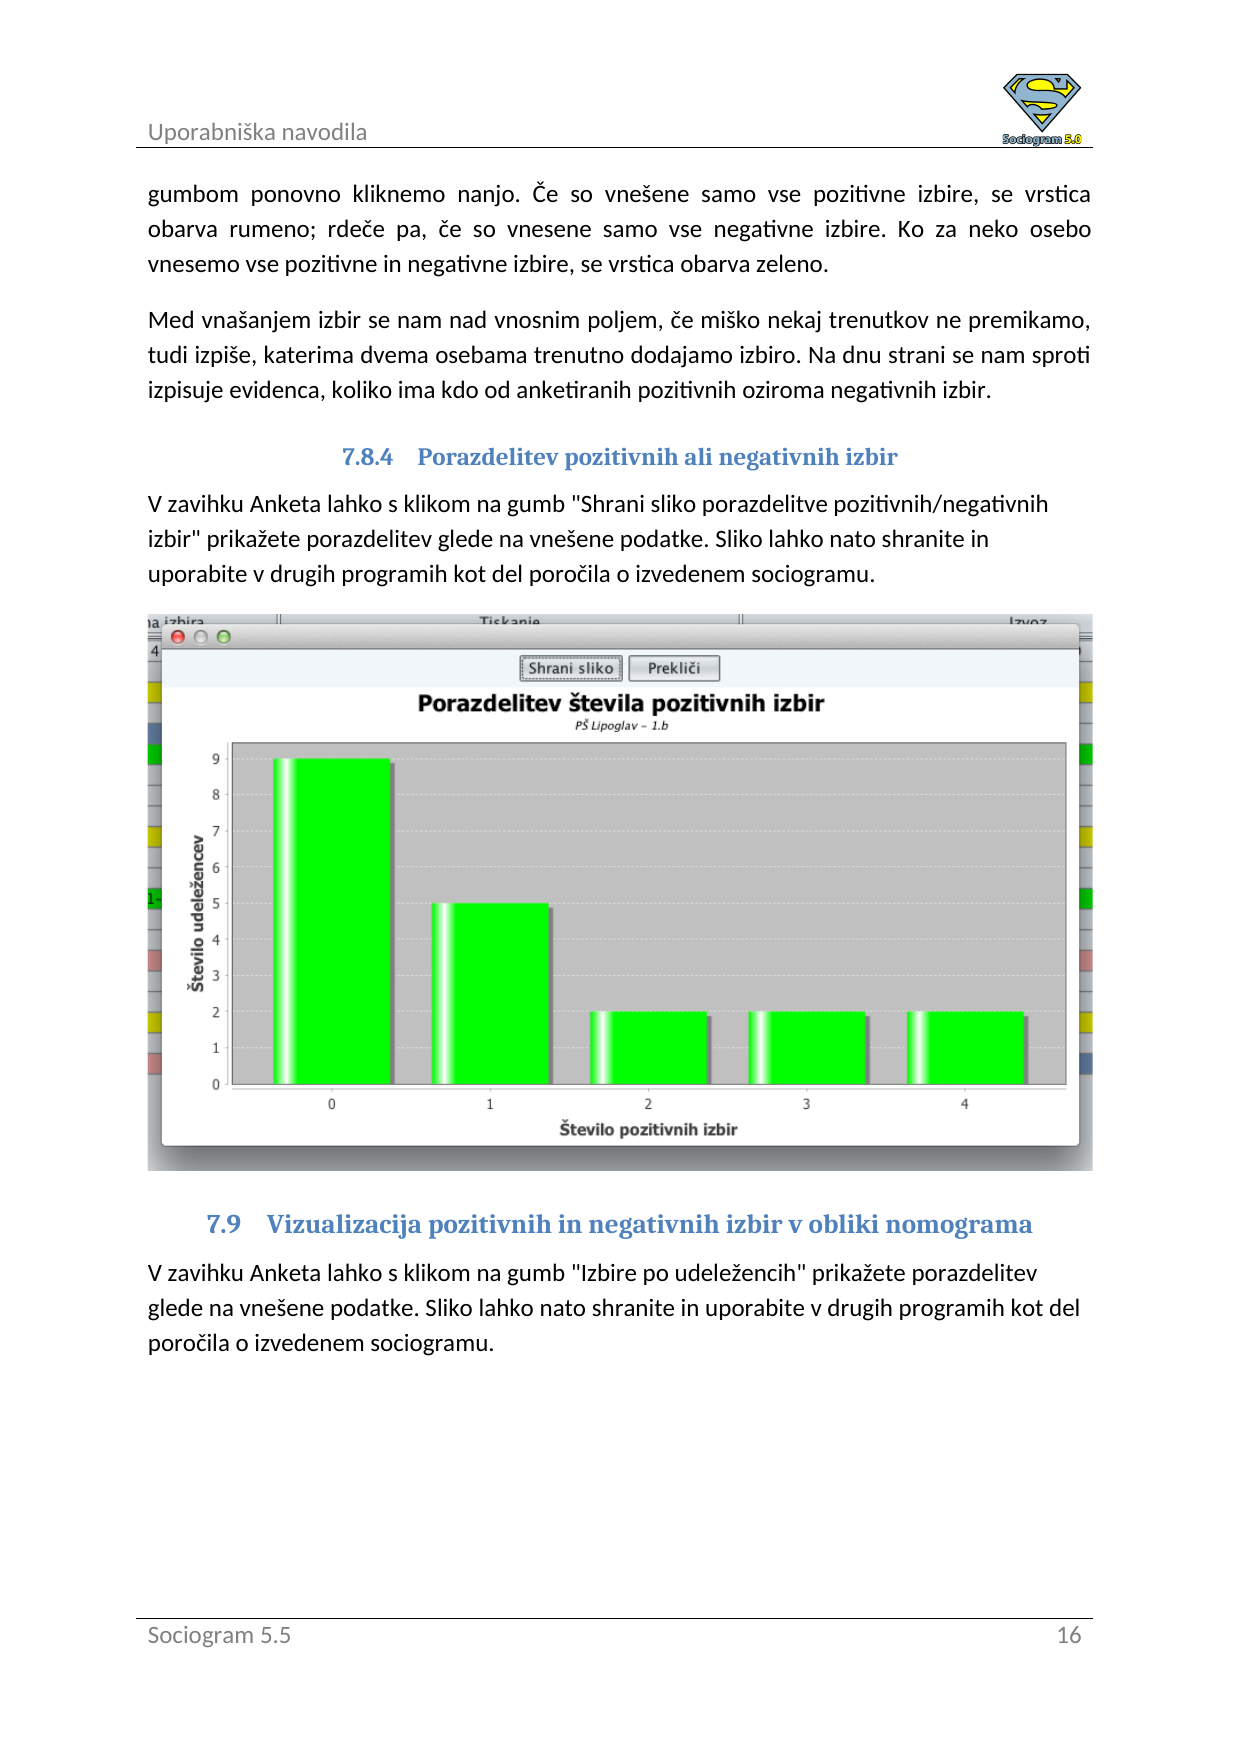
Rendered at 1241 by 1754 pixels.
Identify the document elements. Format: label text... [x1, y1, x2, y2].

subtitle Porazdelitev pozitivnih ali negativnih izbir [148, 443, 1093, 472]
text Med vnašanjem izbir se nam nad vnosnim poljem, če miško nekaj trenutkov ne premikamo, tudi izpiše, katerima dvema osebama trenutno dodajamo izbiro. Na dnu strani se nam sproti izpisuje evidenca, koliko ima kdo od anketiranih pozitivnih oziroma negativnih izbir. [148, 304, 1093, 405]
text V zavihku Anketa lahko s klikom na gumb "Shrani sliko porazdelitve pozitivnih/negativnih izbir" prikažete porazdelitev glede na vnešene podatke. Sliko lahko nato shranite in uporabite v drugih programih kot del poročila o izvedenem sociogramu. [148, 488, 1093, 589]
text V zavihku Anketa lahko s klikom na gumb "Izbire po udeležencih" prikažete porazdelitev glede na vnešene podatke. Sliko lahko nato shranite in uporabite v drugih programih kot del poročila o izvedenem sociogramu. [148, 1257, 1093, 1357]
picture [147, 614, 1093, 1171]
subtitle Vizualizacija pozitivnih in negativnih izbir v obliki nomograma [148, 1209, 1093, 1240]
picture [1002, 73, 1082, 147]
